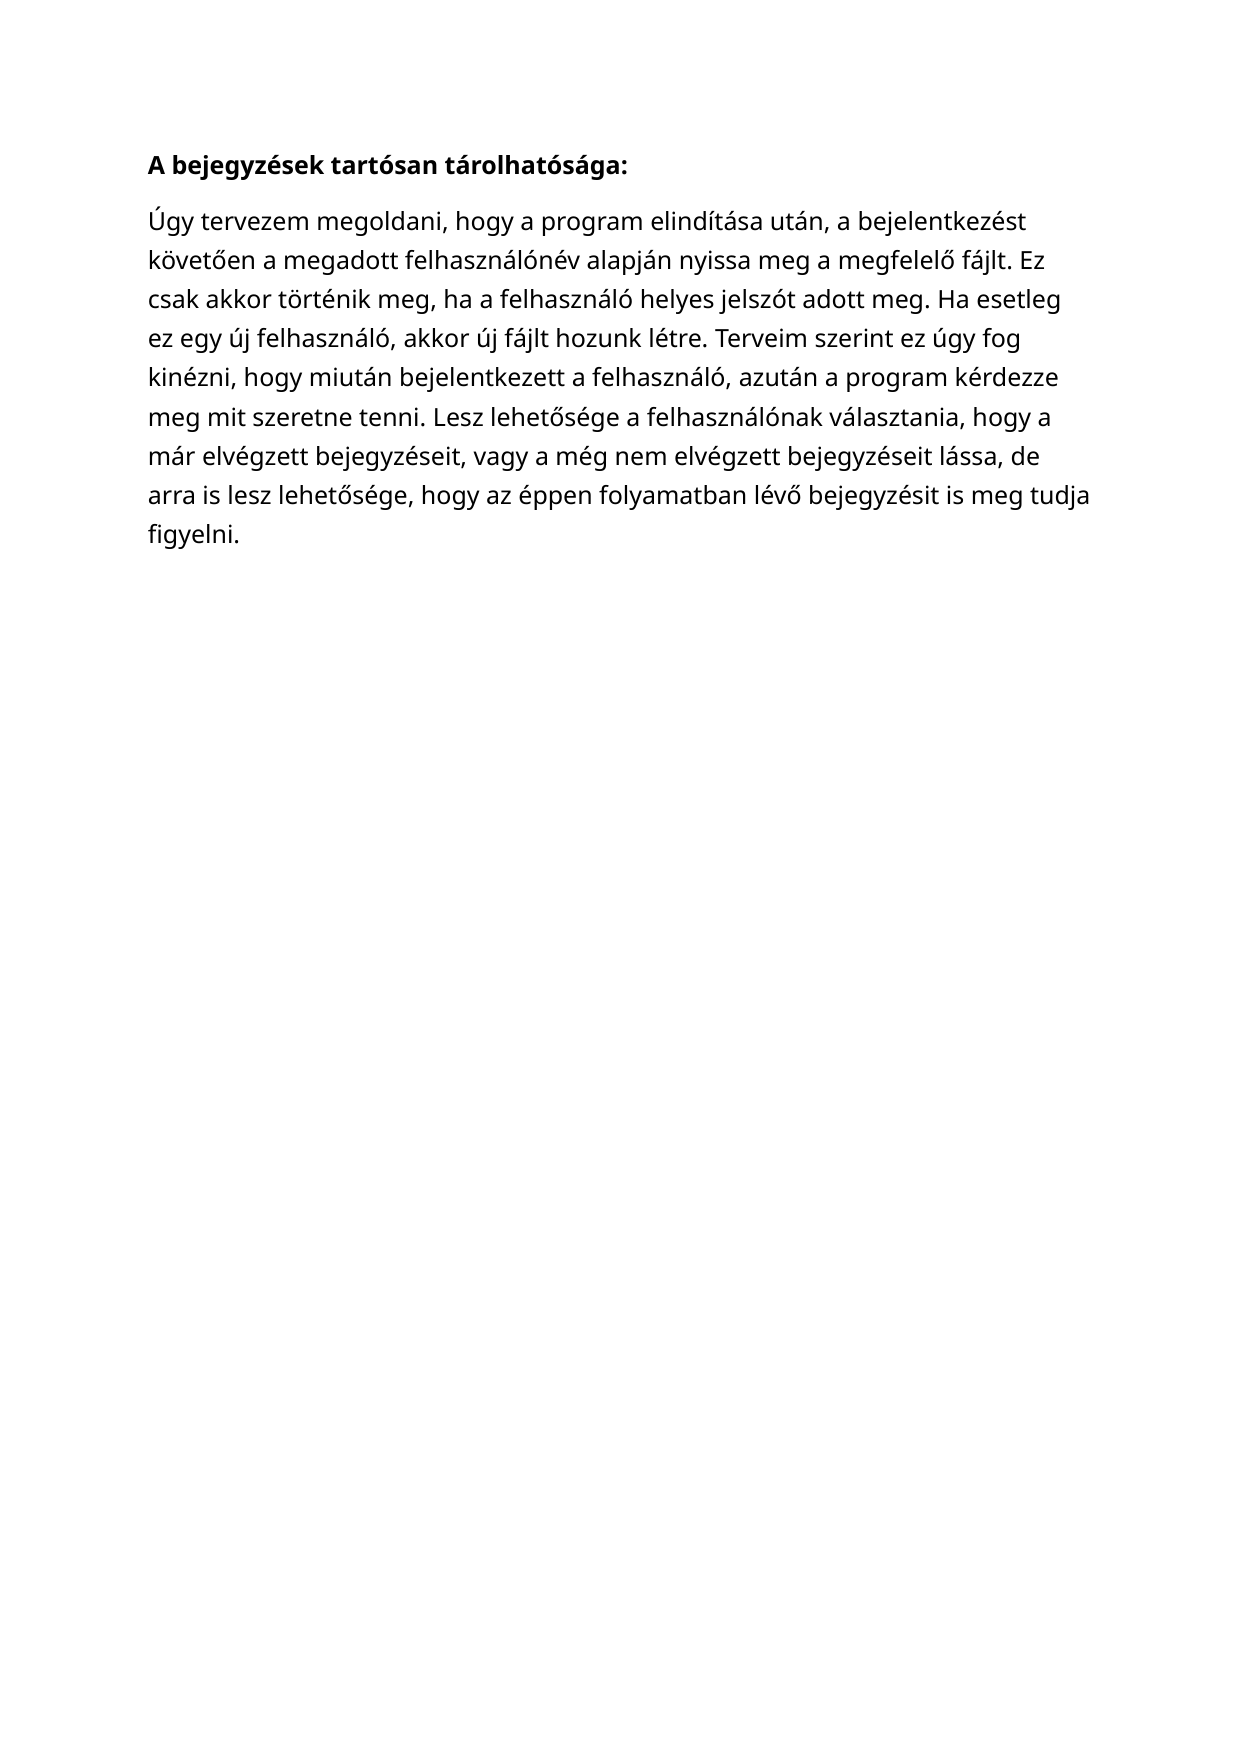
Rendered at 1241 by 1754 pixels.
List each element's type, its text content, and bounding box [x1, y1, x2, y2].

text A bejegyzések tartósan tárolhatósága: [148, 148, 1093, 182]
text Úgy tervezem megoldani, hogy a program elindítása után, a bejelentkezést követően a megadott felhasználónév alapján nyissa meg a megfelelő fájlt. Ez csak akkor történik meg, ha a felhasználó helyes jelszót adott meg. Ha esetleg ez egy új felhasználó, akkor új fájlt hozunk létre. Terveim szerint ez úgy fog kinézni, hogy miután bejelentkezett a felhasználó, azután a program kérdezze meg mit szeretne tenni. Lesz lehetősége a felhasználónak választania, hogy a már elvégzett bejegyzéseit, vagy a még nem elvégzett bejegyzéseit lássa, de arra is lesz lehetősége, hogy az éppen folyamatban lévő bejegyzésit is meg tudja figyelni. [148, 203, 1093, 551]
